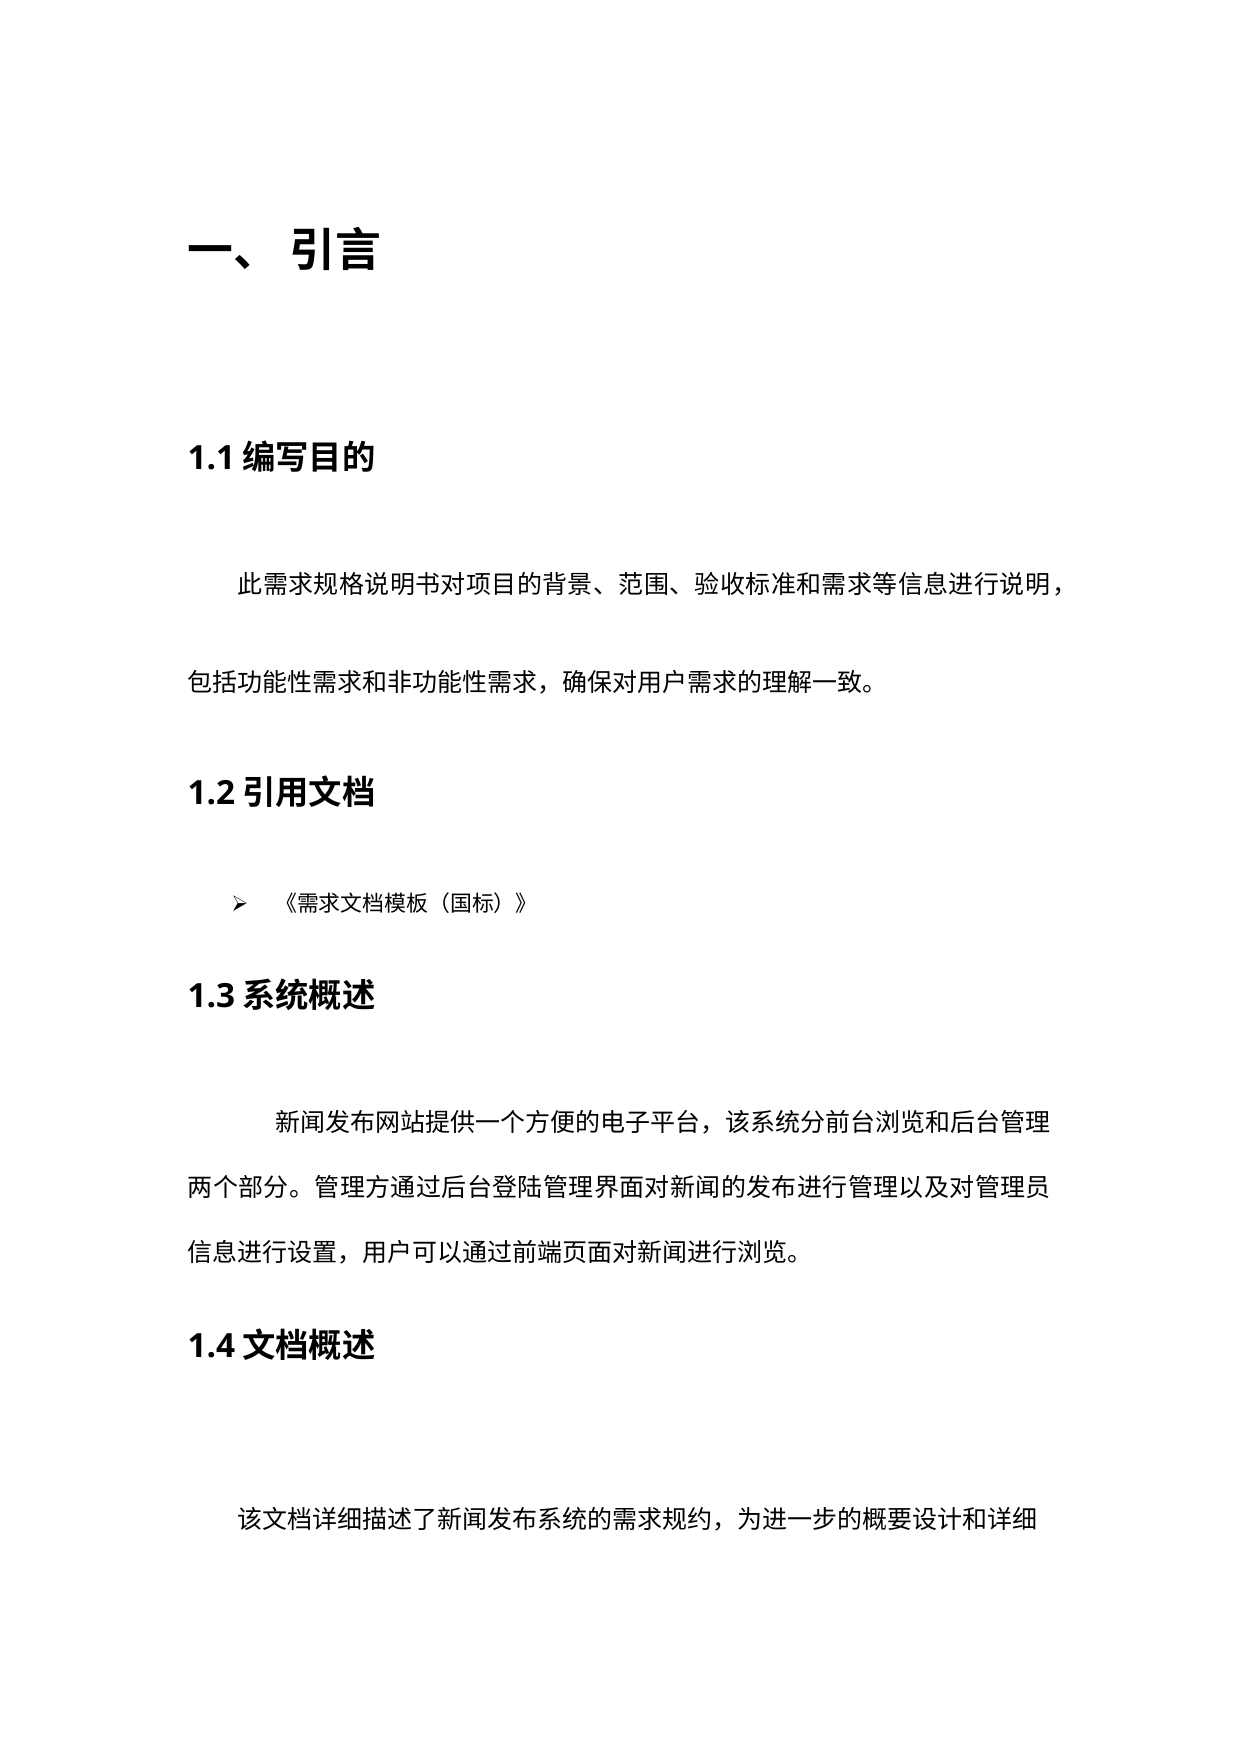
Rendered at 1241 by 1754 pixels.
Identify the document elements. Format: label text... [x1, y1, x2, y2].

subtitle 1.4文档概述 [187, 1310, 1053, 1375]
text 此需求规格说明书对项目的背景、范围、验收标准和需求等信息进行说明，包括功能性需求和非功能性需求，确保对用户需求的理解一致。 [187, 550, 1053, 713]
subtitle 1.1编写目的 [187, 423, 1053, 488]
list 《需求文档模板（国标）》 [231, 885, 1053, 918]
subtitle 1.3系统概述 [187, 961, 1053, 1026]
subtitle 一、 引言 [187, 197, 1053, 295]
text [187, 1485, 1053, 1550]
text 新闻发布网站提供一个方便的电子平台，该系统分前台浏览和后台管理两个部分。管理方通过后台登陆管理界面对新闻的发布进行管理以及对管理员信息进行设置，用户可以通过前端页面对新闻进行浏览。 [187, 1088, 1053, 1283]
subtitle 1.2引用文档 [187, 758, 1053, 823]
